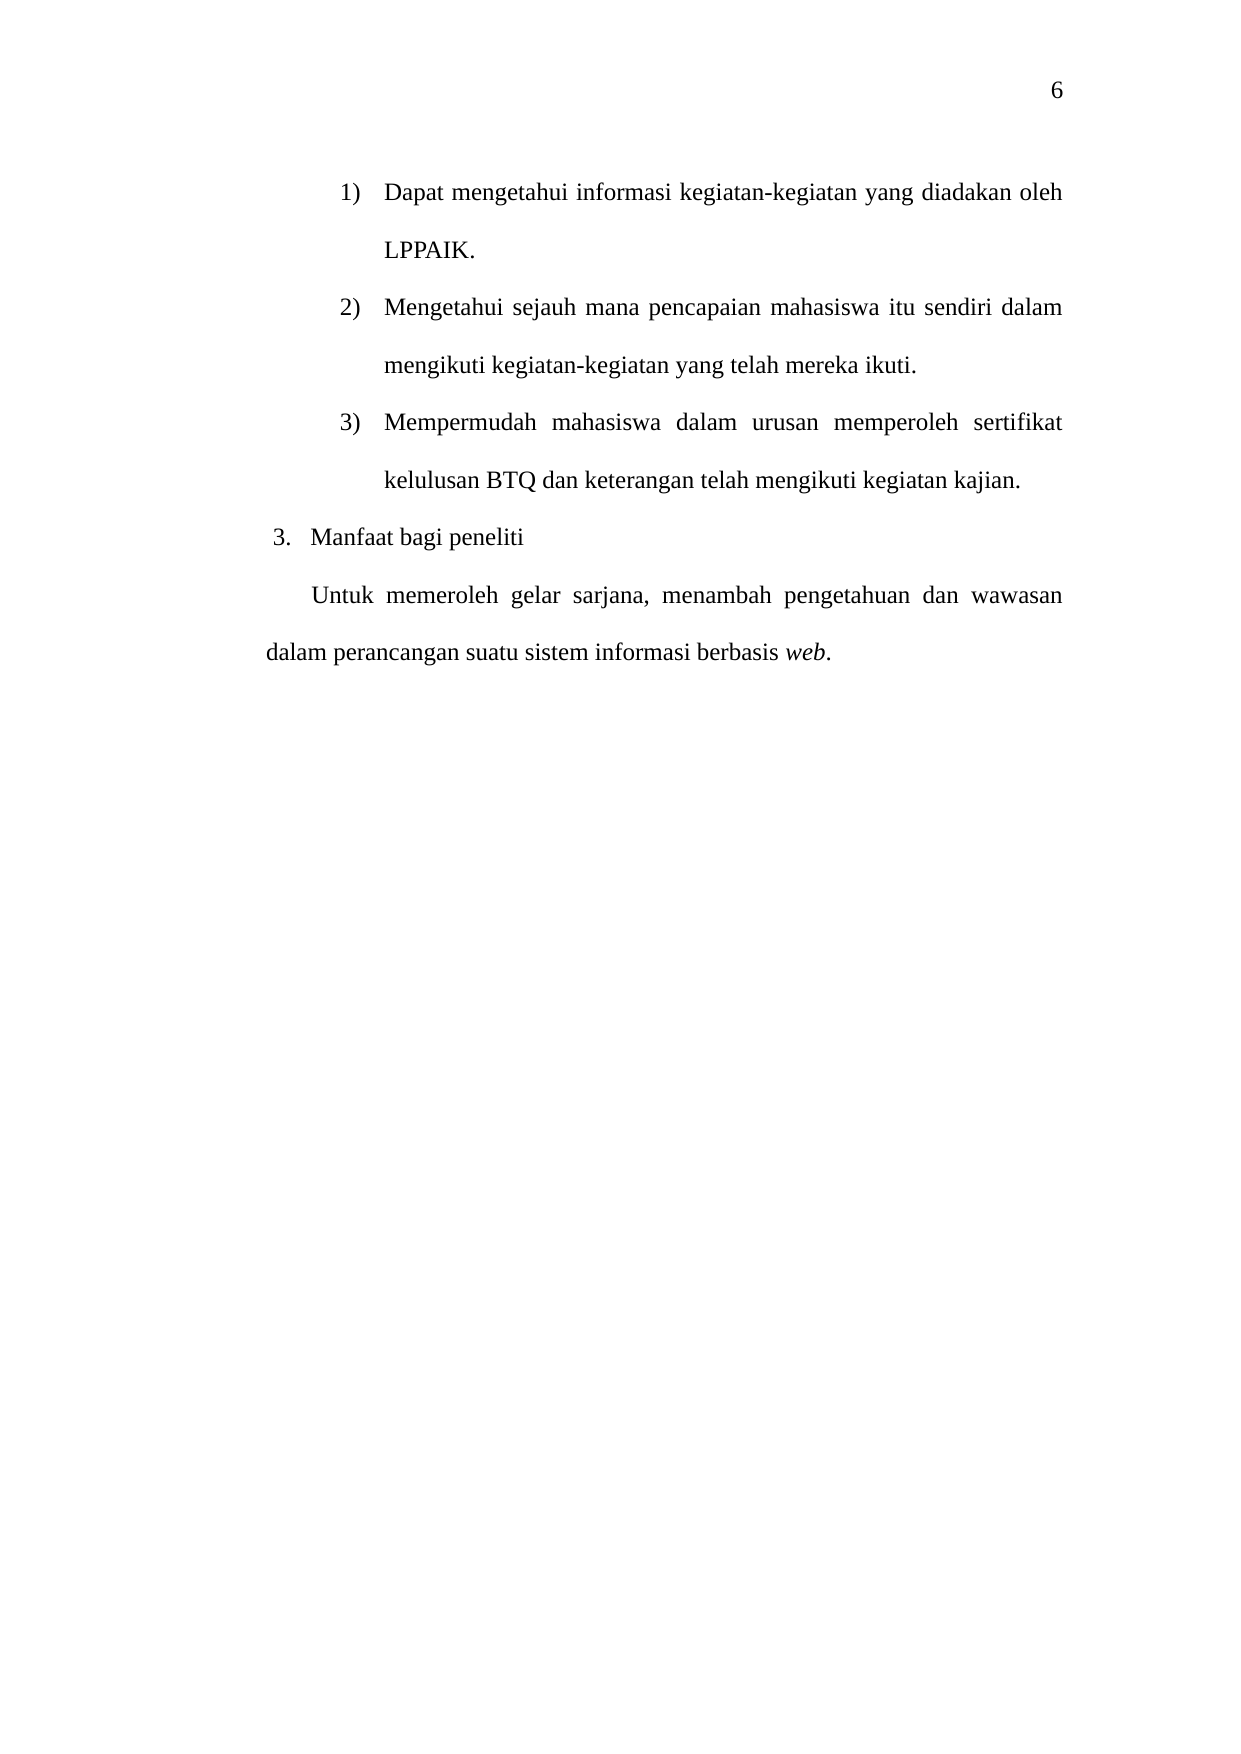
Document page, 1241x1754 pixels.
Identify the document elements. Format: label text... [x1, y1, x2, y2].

list Manfaat bagi peneliti [273, 522, 1063, 551]
list Mengetahui sejauh mana pencapaian mahasiswa itu sendiri dalam mengikuti kegiatan-kegiatan yang telah mereka ikuti. [339, 292, 1063, 378]
list Dapat mengetahui informasi kegiatan-kegiatan yang diadakan oleh LPPAIK. [339, 177, 1063, 263]
list Mempermudah mahasiswa dalam urusan memperoleh sertifikat kelulusan BTQ dan keterangan telah mengikuti kegiatan kajian. [339, 407, 1063, 493]
list Untuk memeroleh gelar sarjana, menambah pengetahuan dan wawasan dalam perancangan suatu sistem informasi berbasis web. [266, 580, 1063, 666]
